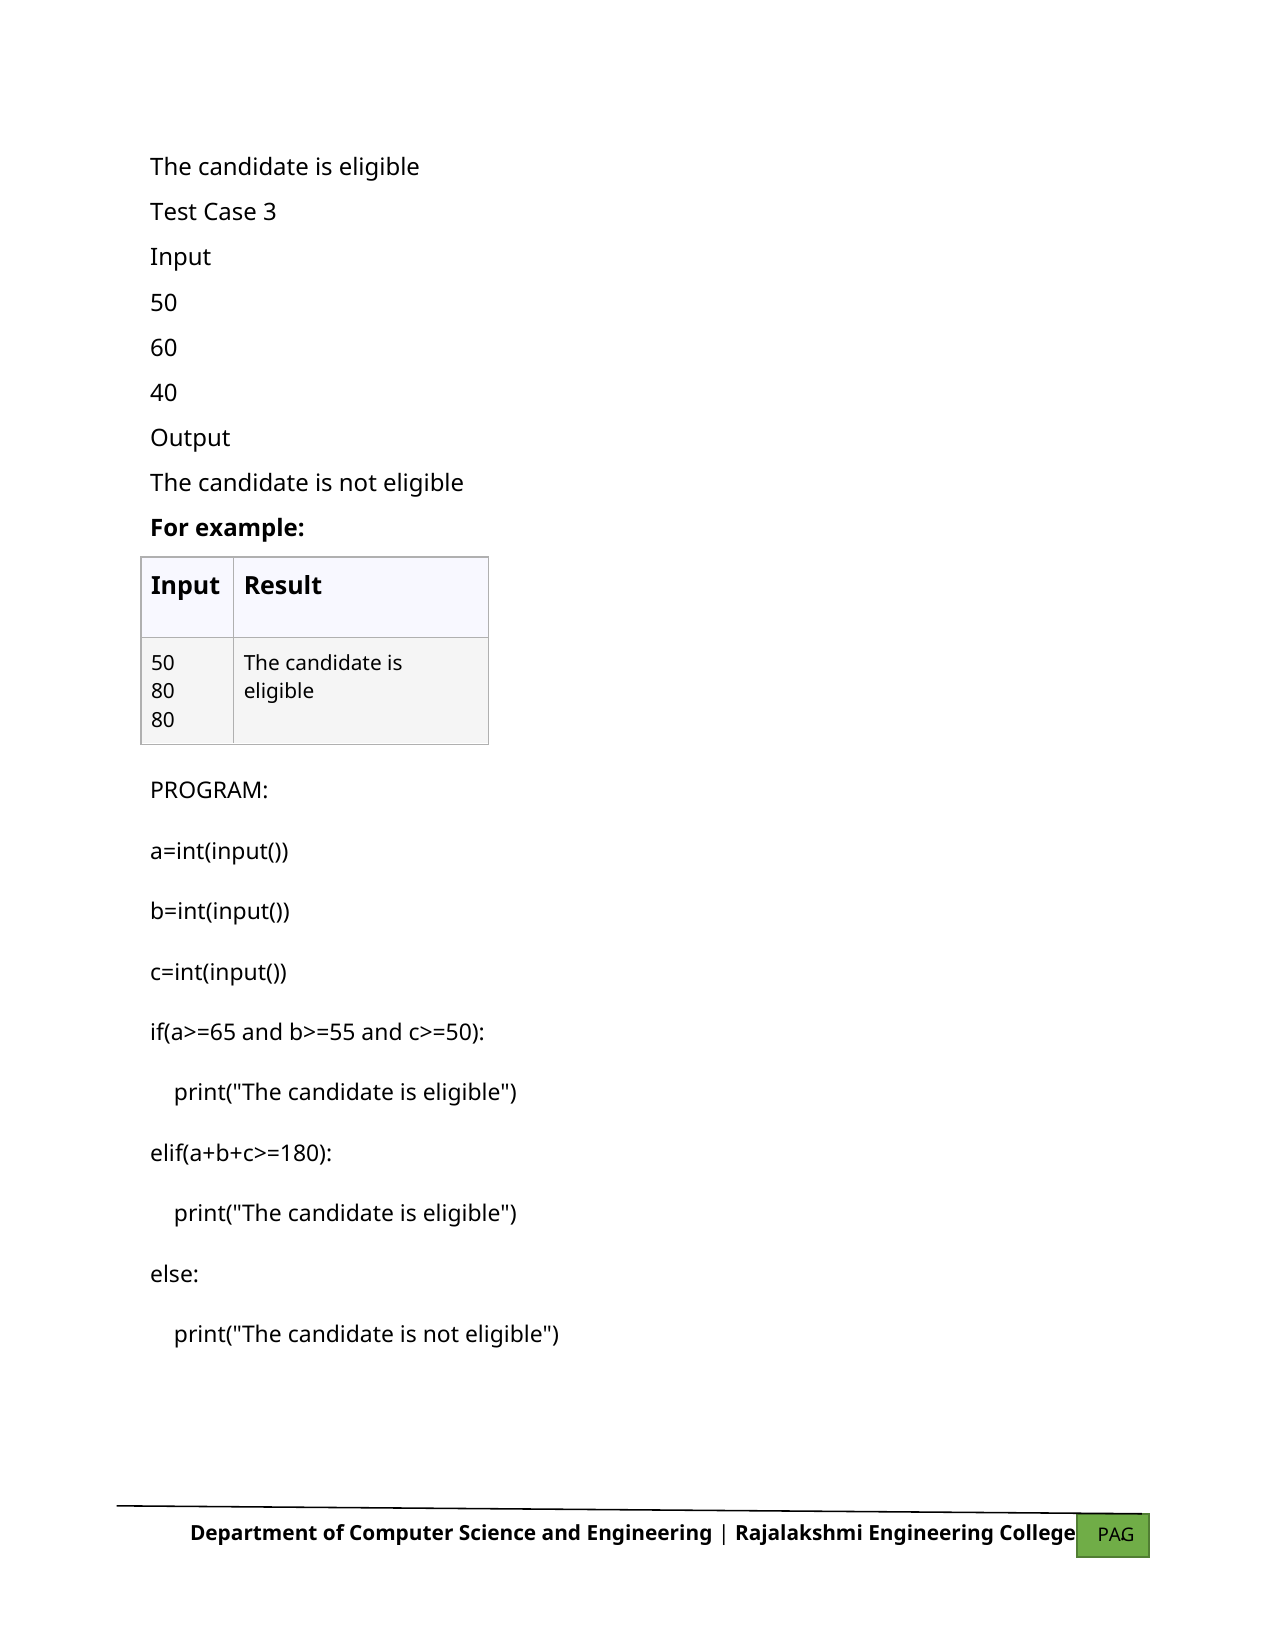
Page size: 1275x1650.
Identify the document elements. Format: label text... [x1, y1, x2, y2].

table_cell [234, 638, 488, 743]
text print("The candidate is not eligible") [150, 1318, 1125, 1349]
text b=int(input()) [150, 895, 1125, 926]
text PROGRAM: [150, 774, 1125, 805]
text if(a>=65 and b>=55 and c>=50): [150, 1016, 1125, 1047]
text elif(a+b+c>=180): [150, 1137, 1125, 1168]
text print("The candidate is eligible") [150, 1076, 1125, 1107]
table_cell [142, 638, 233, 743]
text else: [150, 1257, 1125, 1289]
text The candidate is eligible [150, 150, 1125, 183]
text print("The candidate is eligible") [150, 1197, 1125, 1228]
text Output [150, 421, 1125, 453]
text 60 [150, 330, 1125, 363]
text a=int(input()) [150, 834, 1125, 866]
text c=int(input()) [150, 955, 1125, 987]
text 50 [150, 285, 1125, 318]
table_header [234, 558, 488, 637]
text Input [150, 240, 1125, 273]
text The candidate is not eligible [150, 466, 1125, 498]
text Test Case 3 [150, 195, 1125, 228]
text For example: [150, 511, 1125, 543]
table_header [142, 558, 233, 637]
text 40 [150, 376, 1125, 408]
